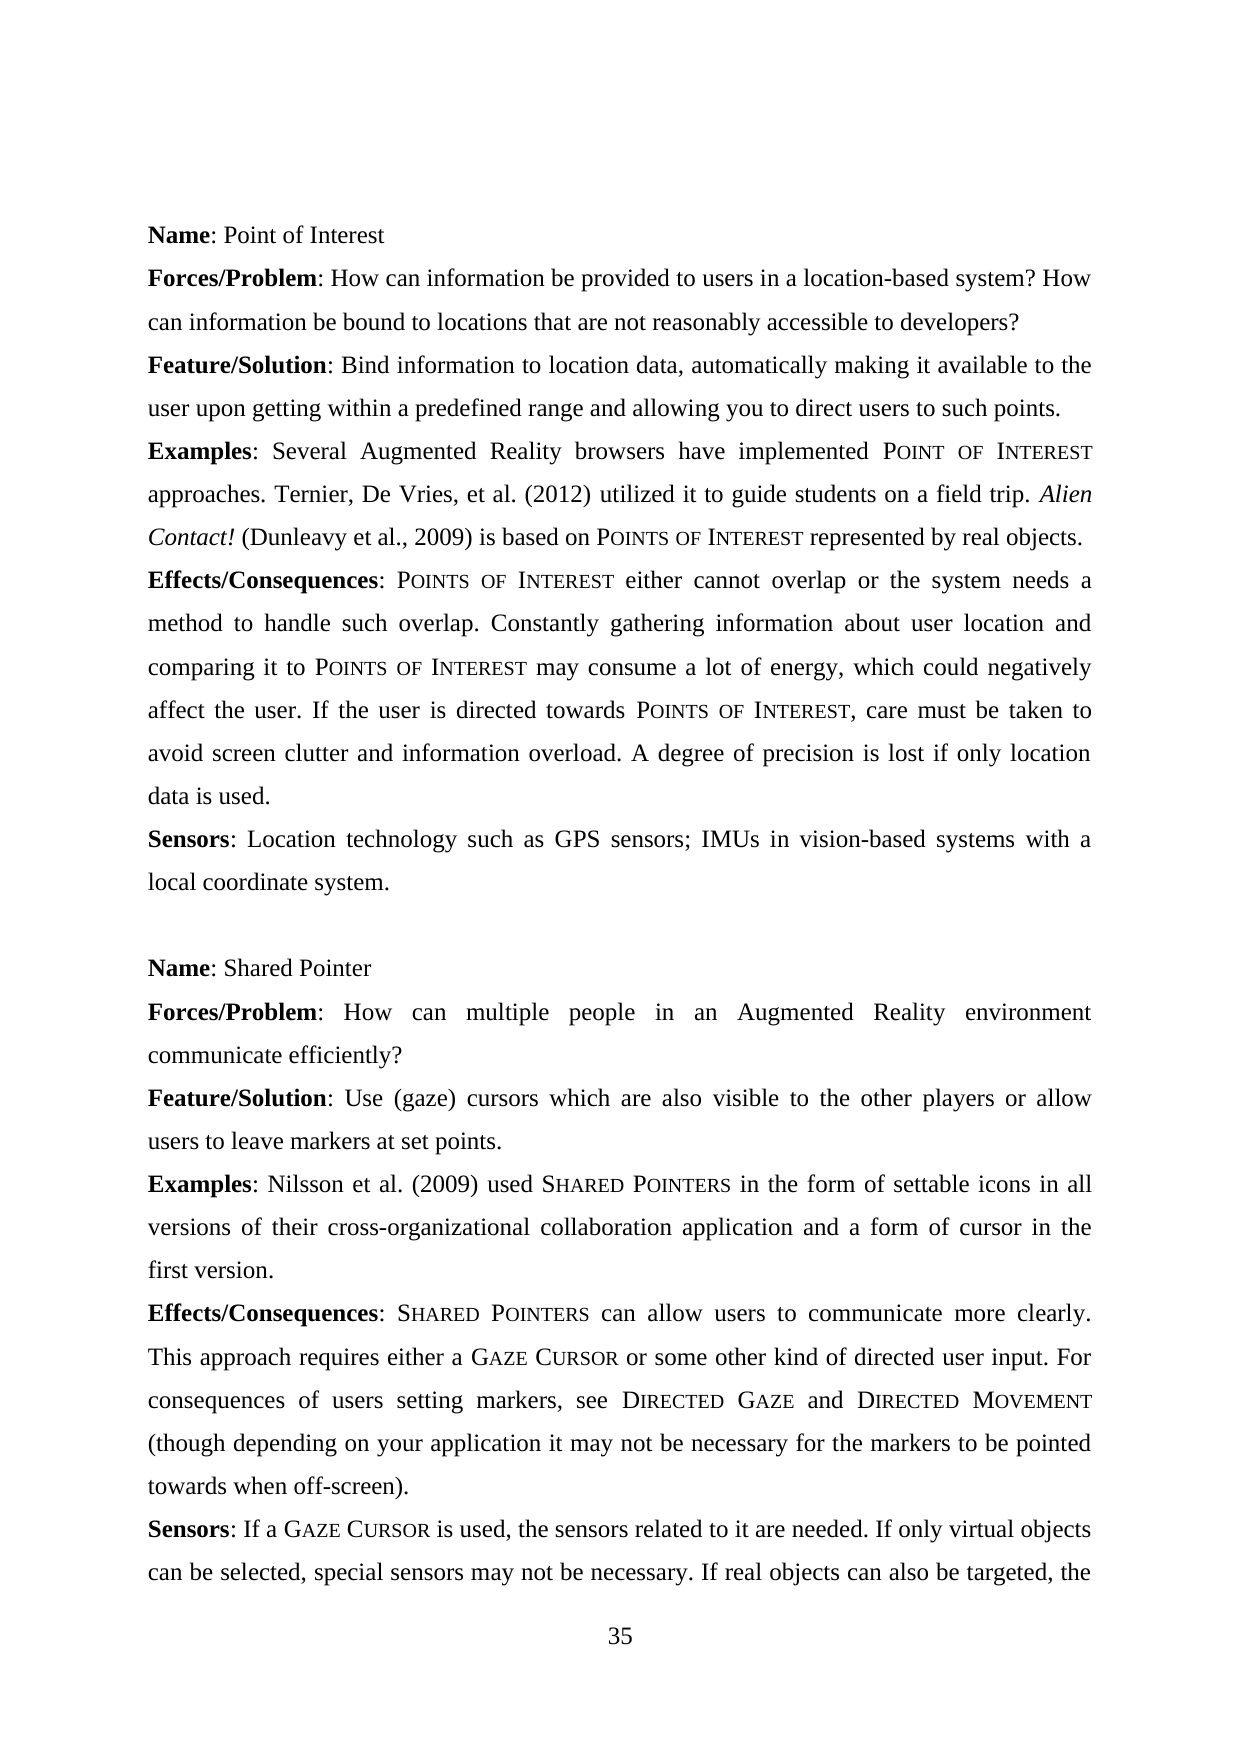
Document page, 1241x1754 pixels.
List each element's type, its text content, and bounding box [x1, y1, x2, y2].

text Feature/Solution: Bind information to location data, automatically making it available to the user upon getting within a predefined range and allowing you to direct users to such points. [148, 350, 1092, 422]
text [148, 1514, 1092, 1586]
text Examples: Several Augmented Reality browsers have implemented Point of Interest approaches. Ternier, De Vries, et al. (2012) utilized it to guide students on a field trip. Alien Contact! (Dunleavy et al., 2009) is based on Points of Interest represented by real objects. [148, 436, 1092, 551]
text Name: Point of Interest [148, 220, 1092, 249]
text Sensors: Location technology such as GPS sensors; IMUs in vision-based systems with a local coordinate system. [148, 824, 1092, 896]
text Feature/Solution: Use (gaze) cursors which are also visible to the other players or allow users to leave markers at set points. [148, 1083, 1092, 1155]
text Examples: Nilsson et al. (2009) used Shared Pointers in the form of settable icons in all versions of their cross-organizational collaboration application and a form of cursor in the first version. [148, 1169, 1092, 1284]
text Name: Shared Pointer [148, 953, 1092, 982]
text Effects/Consequences: Points of Interest either cannot overlap or the system needs a method to handle such overlap. Constantly gathering information about user location and comparing it to Points of Interest may consume a lot of energy, which could negatively affect the user. If the user is directed towards Points of Interest, care must be taken to avoid screen clutter and information overload. A degree of precision is lost if only location data is used. [148, 565, 1092, 810]
text Forces/Problem: How can information be provided to users in a location-based system? How can information be bound to locations that are not reasonably accessible to developers? [148, 263, 1092, 335]
text Forces/Problem: How can multiple people in an Augmented Reality environment communicate efficiently? [148, 997, 1092, 1068]
